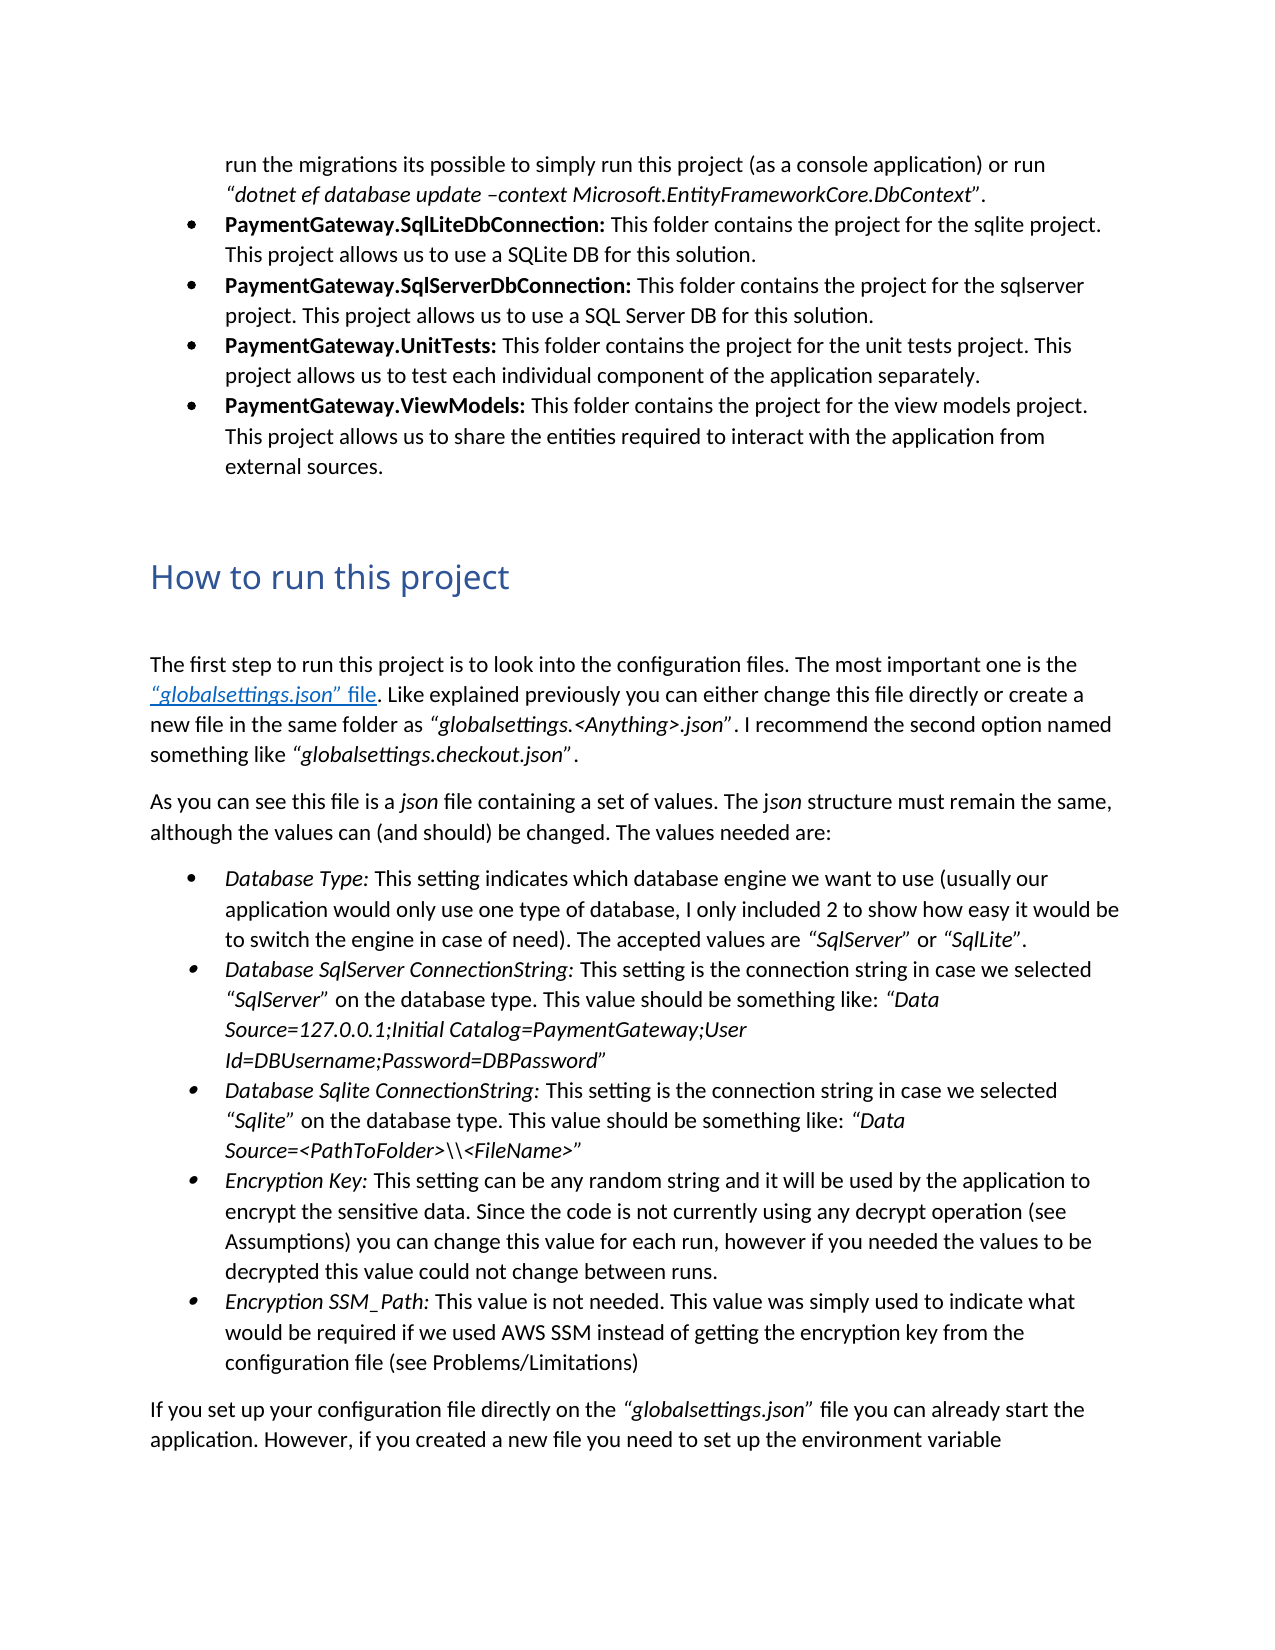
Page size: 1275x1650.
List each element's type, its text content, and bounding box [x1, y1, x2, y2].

list PaymentGateway.SqlLiteDbConnection: This folder contains the project for the sqlite project. This project allows us to use a SQLite DB for this solution. [187, 210, 1125, 269]
list Database SqlServer ConnectionString: This setting is the connection string in case we selected “SqlServer” on the database type. This value should be something like: “Data Source=127.0.0.1;Initial Catalog=PaymentGateway;User Id=DBUsername;Password=DBPassword” [187, 955, 1125, 1074]
list PaymentGateway.ViewModels: This folder contains the project for the view models project. This project allows us to share the entities required to interact with the application from external sources. [187, 392, 1125, 480]
subtitle How to run this project [150, 554, 1125, 599]
text The first step to run this project is to look into the configuration files. The most important one is the “globalsettings.json” file. Like explained previously you can either change this file directly or create a new file in the same folder as “globalsettings.<Anything>.json”. I recommend the second option named something like “globalsettings.checkout.json”. [150, 650, 1125, 769]
list Encryption SSM_Path: This value is not needed. This value was simply used to indicate what would be required if we used AWS SSM instead of getting the encryption key from the configuration file (see Problems/Limitations) [187, 1287, 1125, 1376]
list PaymentGateway.UnitTests: This folder contains the project for the unit tests project. This project allows us to test each individual component of the application separately. [187, 331, 1125, 389]
list Database Sqlite ConnectionString: This setting is the connection string in case we selected “Sqlite” on the database type. This value should be something like: “Data Source=<PathToFolder>\\<FileName>” [187, 1076, 1125, 1164]
list PaymentGateway.SqlServerDbConnection: This folder contains the project for the sqlserver project. This project allows us to use a SQL Server DB for this solution. [187, 271, 1125, 329]
list Database Type: This setting indicates which database engine we want to use (usually our application would only use one type of database, I only included 2 to show how easy it would be to switch the engine in case of need). The accepted values are “SqlServer” or “SqlLite”. [187, 864, 1125, 953]
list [187, 150, 1125, 208]
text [150, 1395, 1125, 1453]
text As you can see this file is a json file containing a set of values. The json structure must remain the same, although the values can (and should) be changed. The values needed are: [150, 787, 1125, 846]
list Encryption Key: This setting can be any random string and it will be used by the application to encrypt the sensitive data. Since the code is not currently using any decrypt operation (see Assumptions) you can change this value for each run, however if you needed the values to be decrypted this value could not change between runs. [187, 1167, 1125, 1285]
